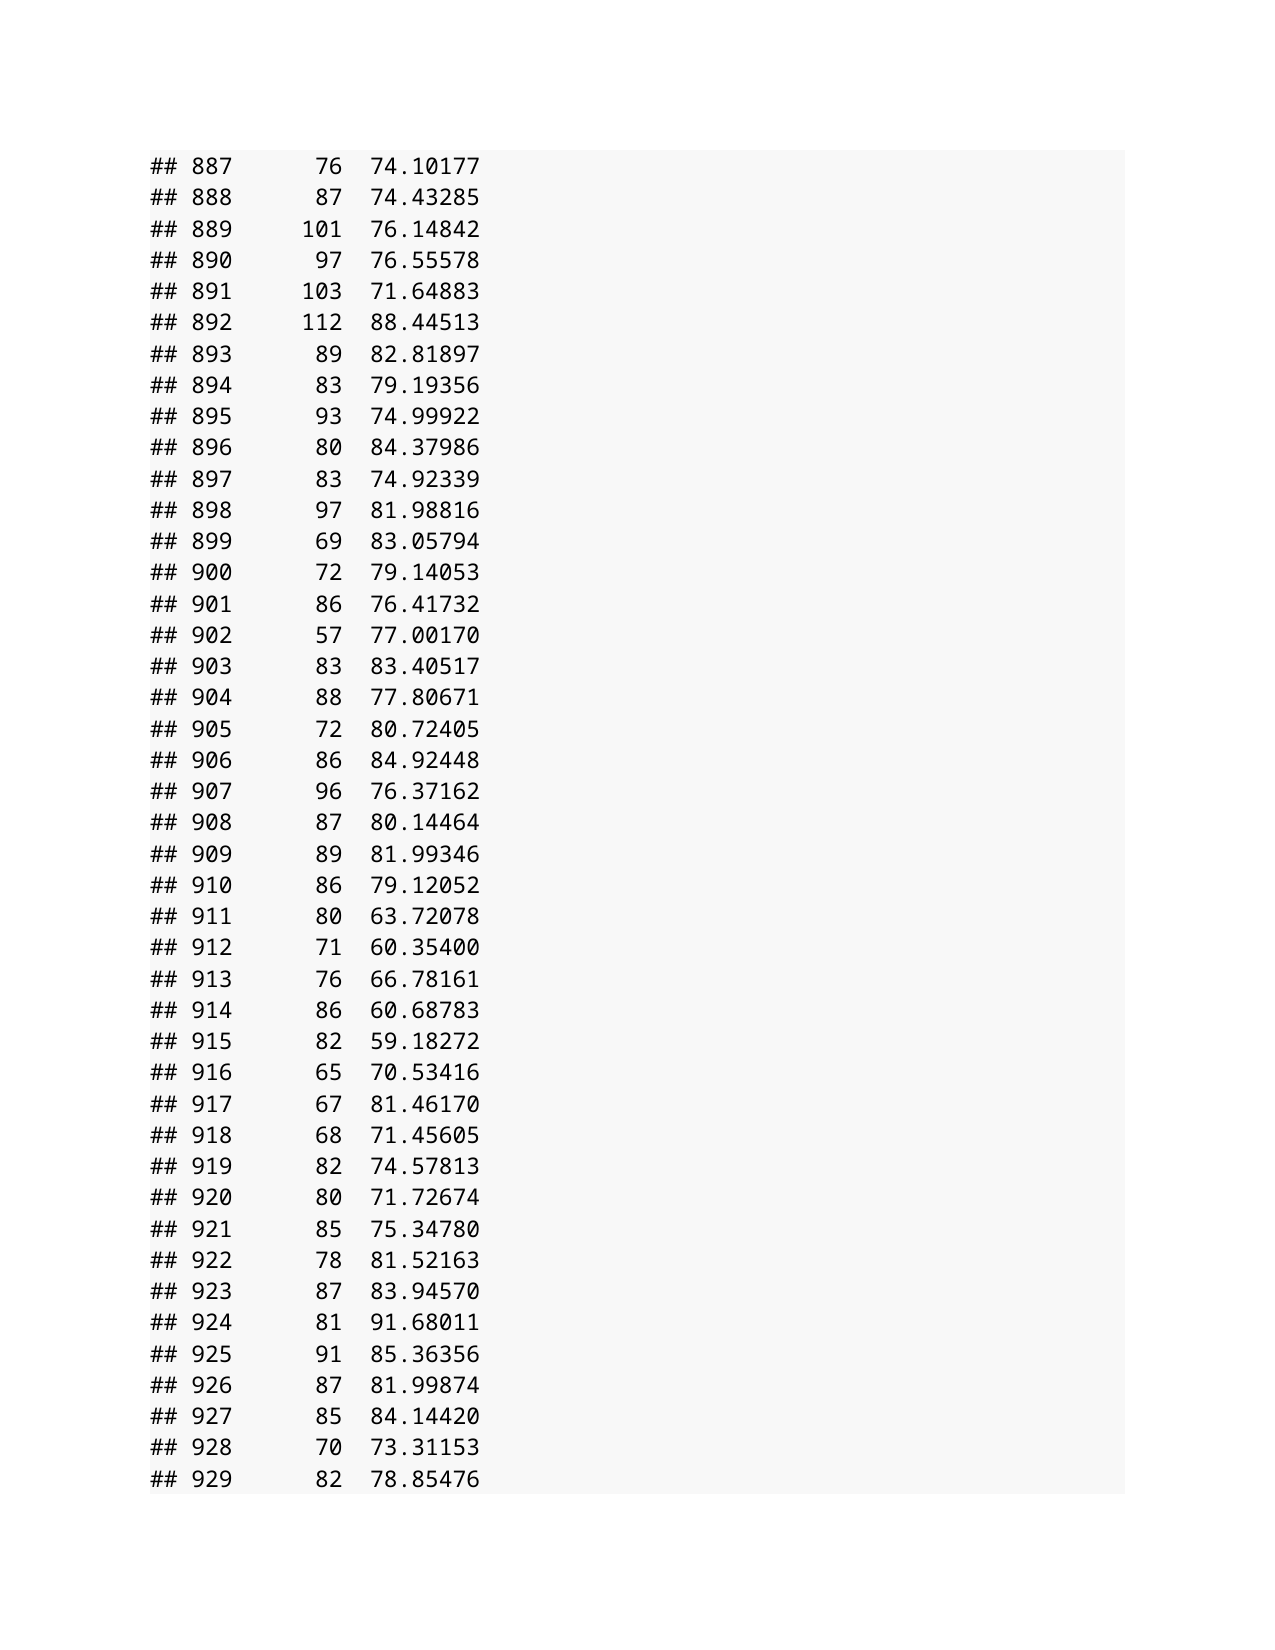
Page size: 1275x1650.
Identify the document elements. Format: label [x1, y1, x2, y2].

text [150, 150, 1125, 1494]
